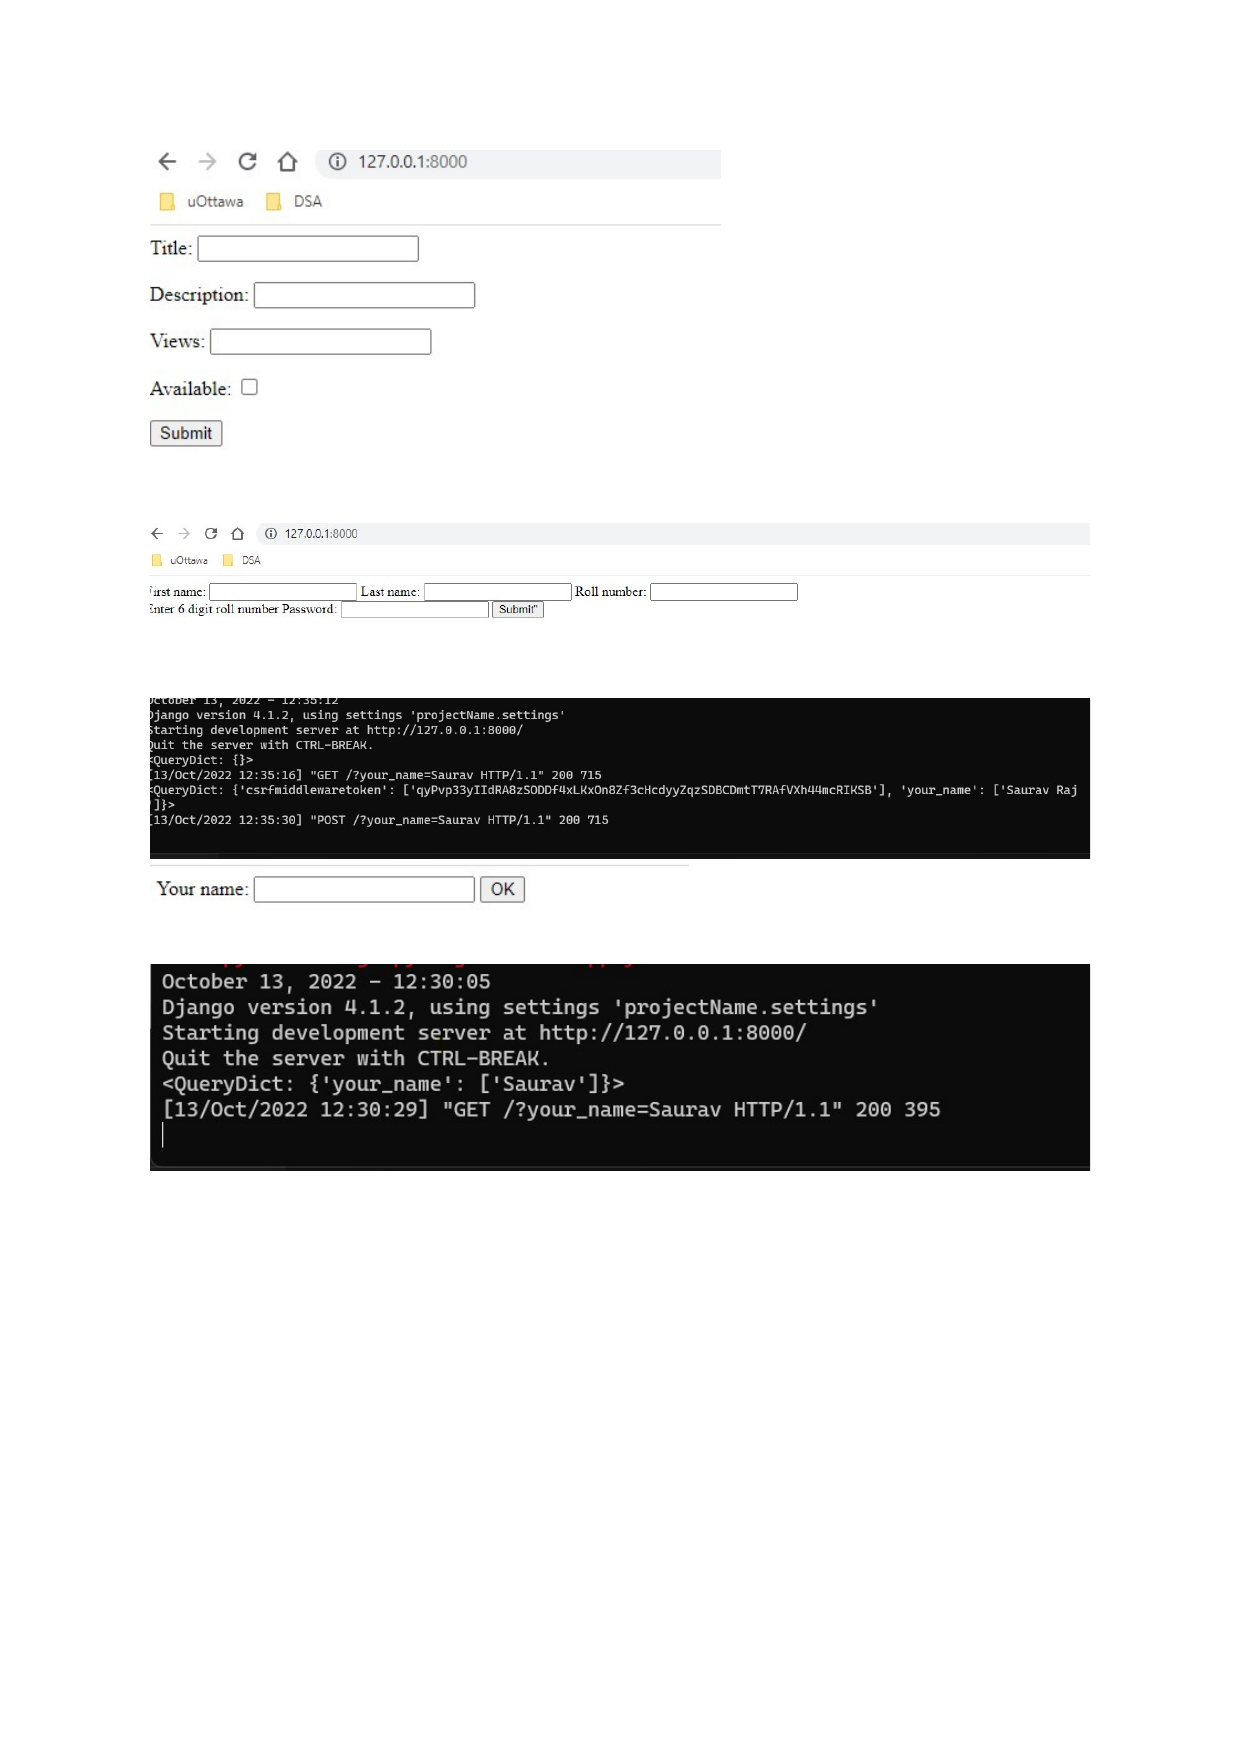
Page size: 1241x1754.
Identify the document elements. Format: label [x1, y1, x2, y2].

picture [150, 860, 689, 962]
picture [150, 964, 1091, 1171]
picture [150, 523, 1091, 697]
picture [150, 150, 722, 522]
picture [150, 698, 1091, 859]
